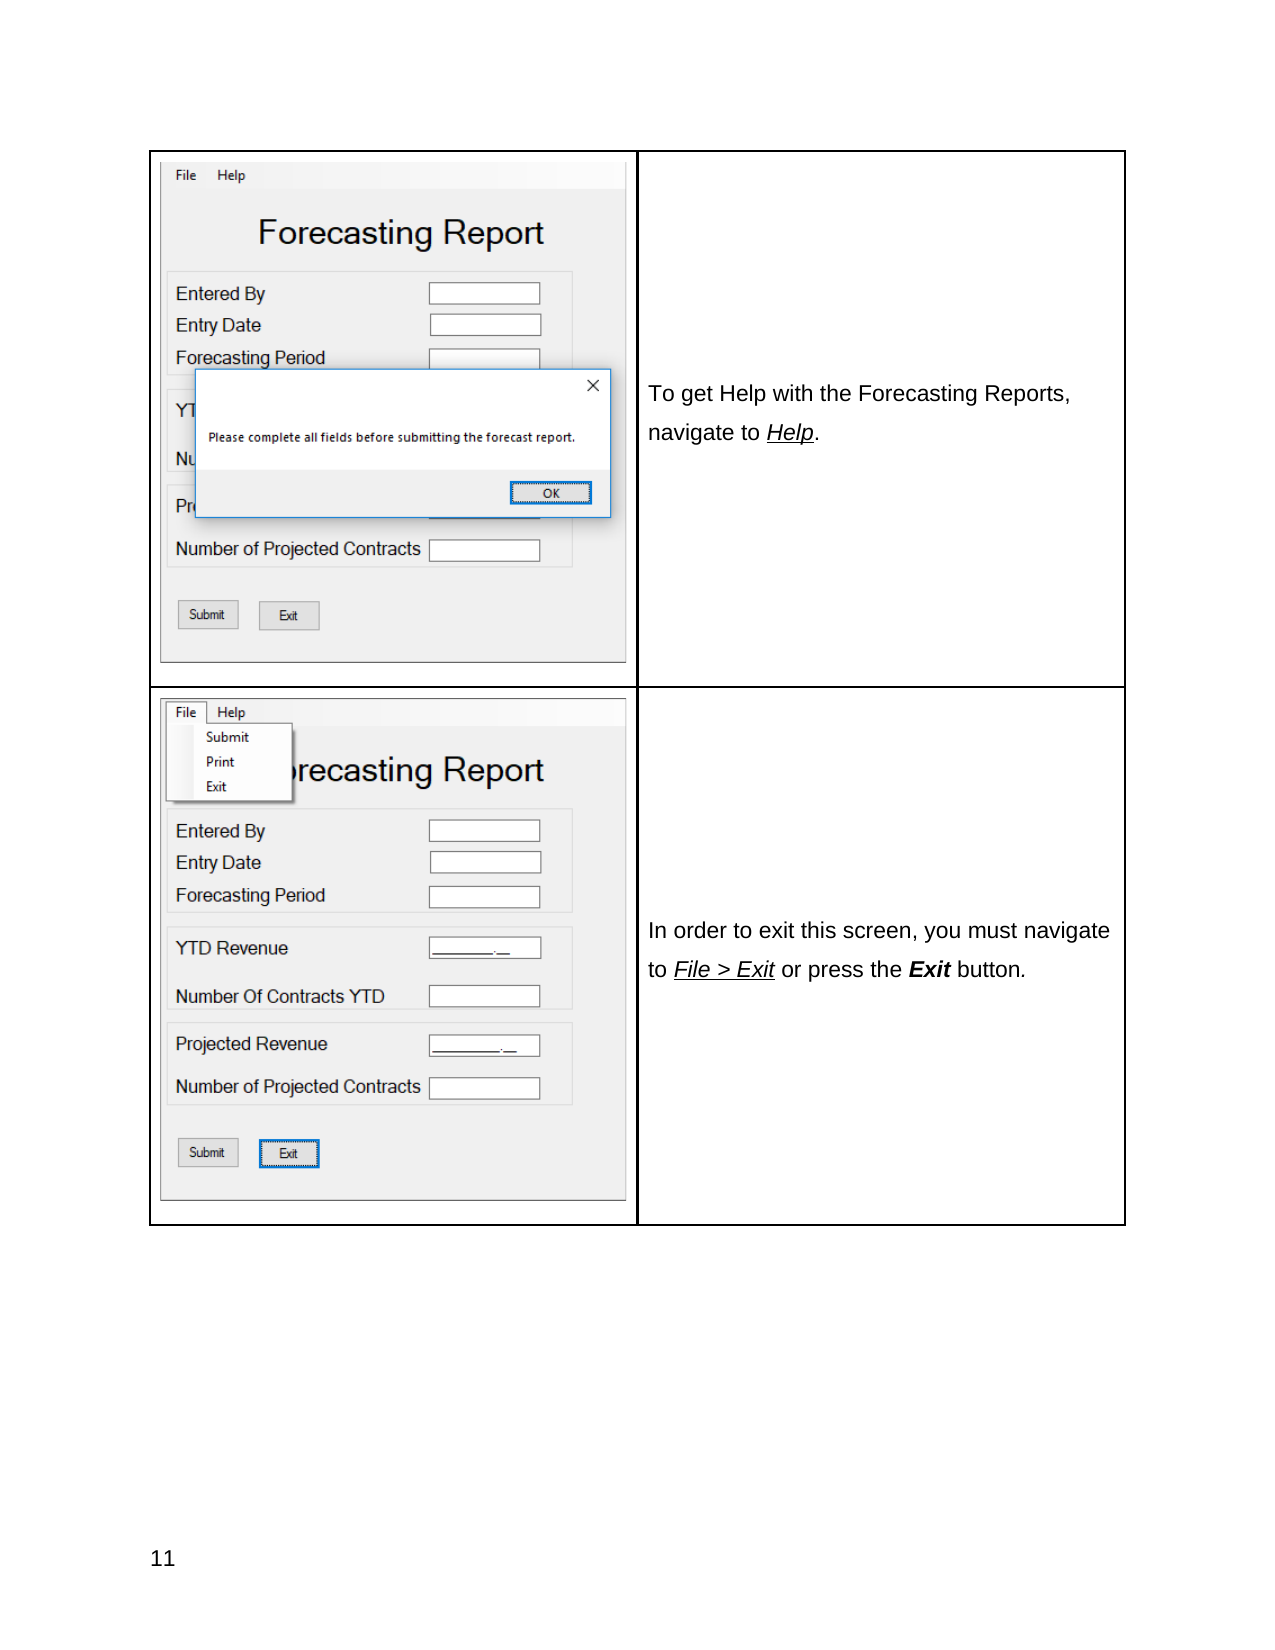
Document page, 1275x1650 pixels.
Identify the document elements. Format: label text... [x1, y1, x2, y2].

table_cell [151, 152, 636, 686]
table_cell To get Help with the Forecasting Reports, navigate to Help. [639, 152, 1124, 686]
picture [160, 162, 627, 663]
table_cell [151, 688, 636, 1224]
table_cell In order to exit this screen, you must navigate to File > Exit or press the Exit button. [639, 688, 1124, 1224]
picture [160, 698, 627, 1201]
